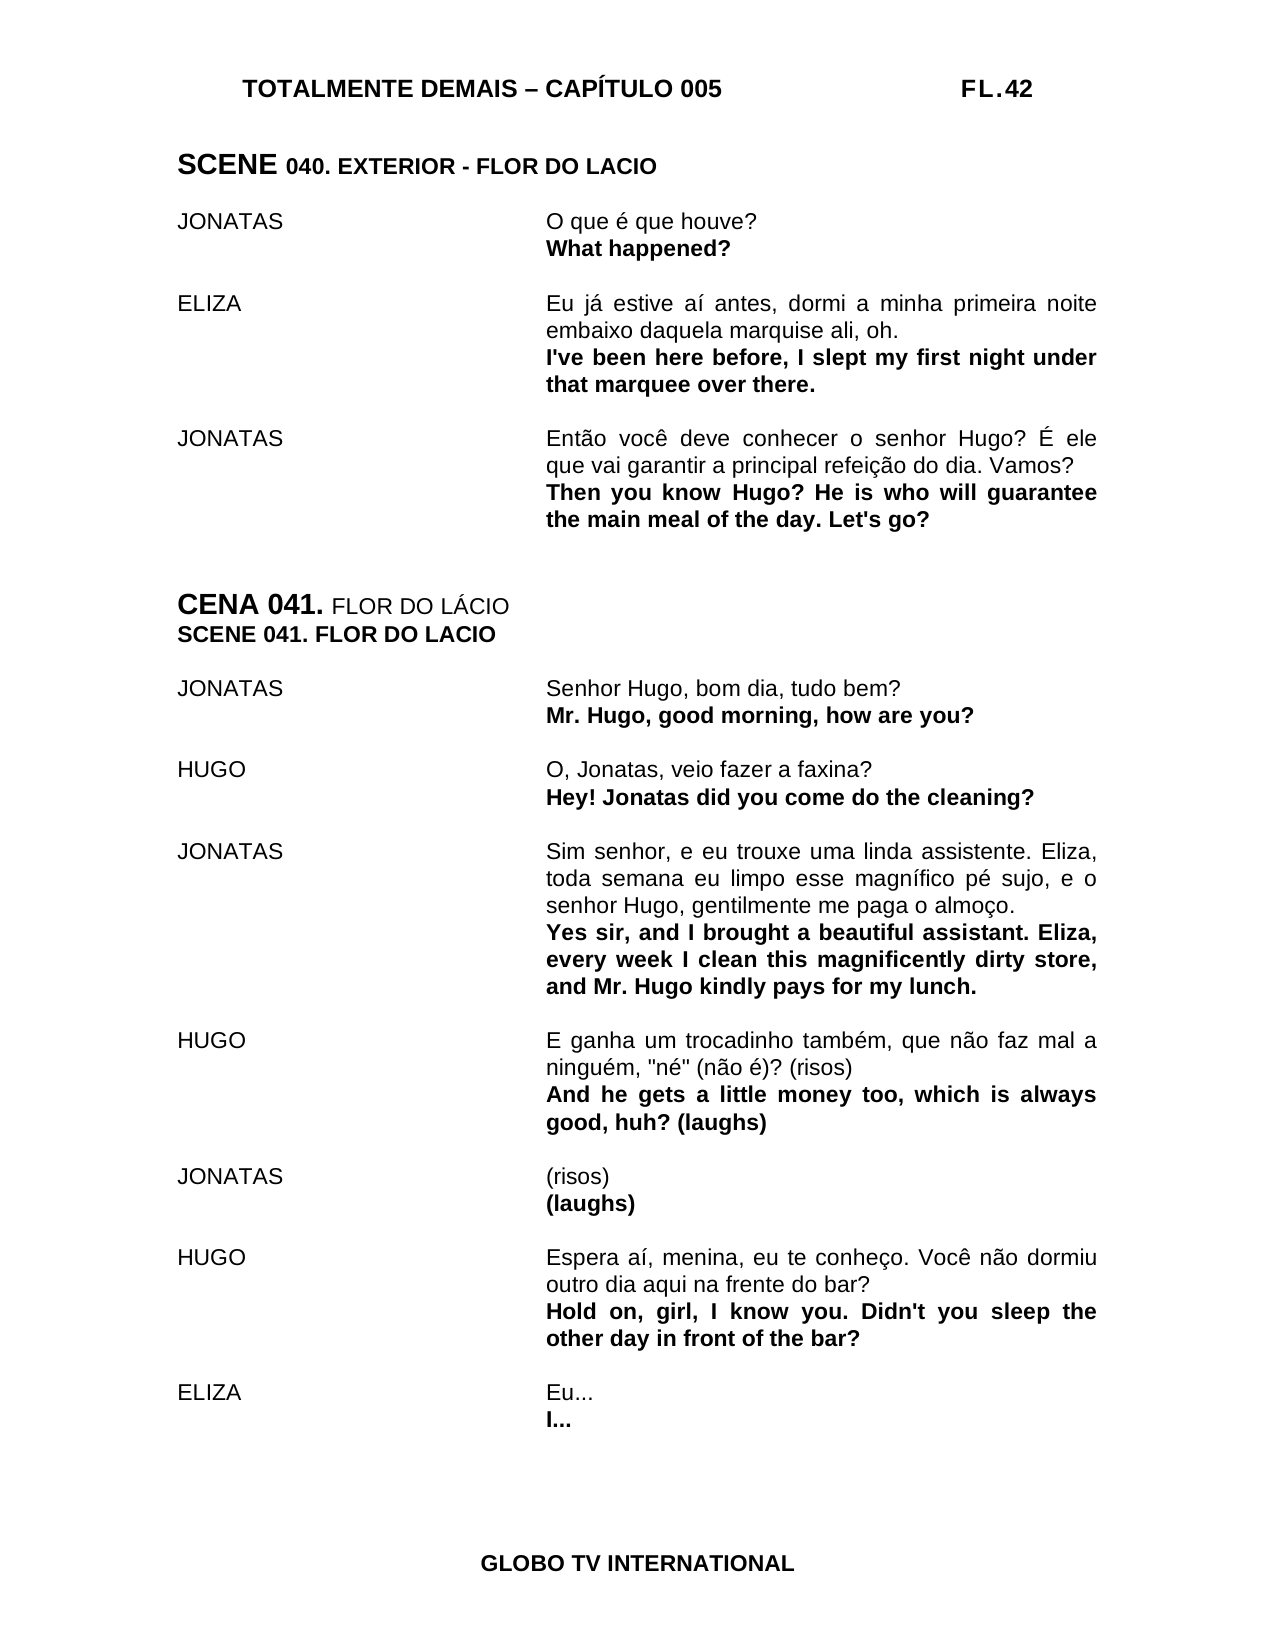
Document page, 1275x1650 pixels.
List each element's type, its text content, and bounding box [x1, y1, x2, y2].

text I've been here before, I slept my first night under that marquee over there. [177, 343, 1098, 397]
text JONATAS Então você deve conhecer o senhor Hugo? É ele que vai garantir a principal refeição do dia. Vamos? [177, 424, 1098, 478]
text SCENE 040. EXTERIOR - FLOR DO LACIO [177, 147, 1098, 181]
text JONATAS O que é que houve? [177, 208, 1098, 235]
text Then you know Hugo? He is who will guarantee the main meal of the day. Let's go? [177, 478, 1098, 533]
text ELIZA Eu... I... [177, 1379, 1098, 1433]
text CENA 041. FLOR DO LÁCIO [177, 587, 1098, 620]
text HUGO O, Jonatas, veio fazer a faxina? Hey! Jonatas did you come do the cleaning? [177, 756, 1098, 810]
text JONATAS Sim senhor, e eu trouxe uma linda assistente. Eliza, toda semana eu limpo esse magnífico pé sujo, e o senhor Hugo, gentilmente me paga o almoço. Yes sir, and I brought a beautiful assistant. Eliza, every week I clean this magnificently dirty store, and Mr. Hugo kindly pays for my lunch. [177, 837, 1098, 999]
text HUGO Espera aí, menina, eu te conheço. Você não dormiu outro dia aqui na frente do bar? Hold on, girl, I know you. Didn't you sleep the other day in front of the bar? [177, 1243, 1098, 1352]
text JONATAS (risos) (laughs) [177, 1162, 1098, 1216]
text JONATAS Senhor Hugo, bom dia, tudo bem? Mr. Hugo, good morning, how are you? [177, 674, 1098, 729]
text SCENE 041. FLOR DO LACIO [177, 620, 1098, 647]
text What happened? [177, 235, 1098, 262]
text ELIZA Eu já estive aí antes, dormi a minha primeira noite embaixo daquela marquise ali, oh. [177, 289, 1098, 343]
text HUGO E ganha um trocadinho também, que não faz mal a ninguém, "né" (não é)? (risos) And he gets a little money too, which is always good, huh? (laughs) [177, 1027, 1098, 1135]
